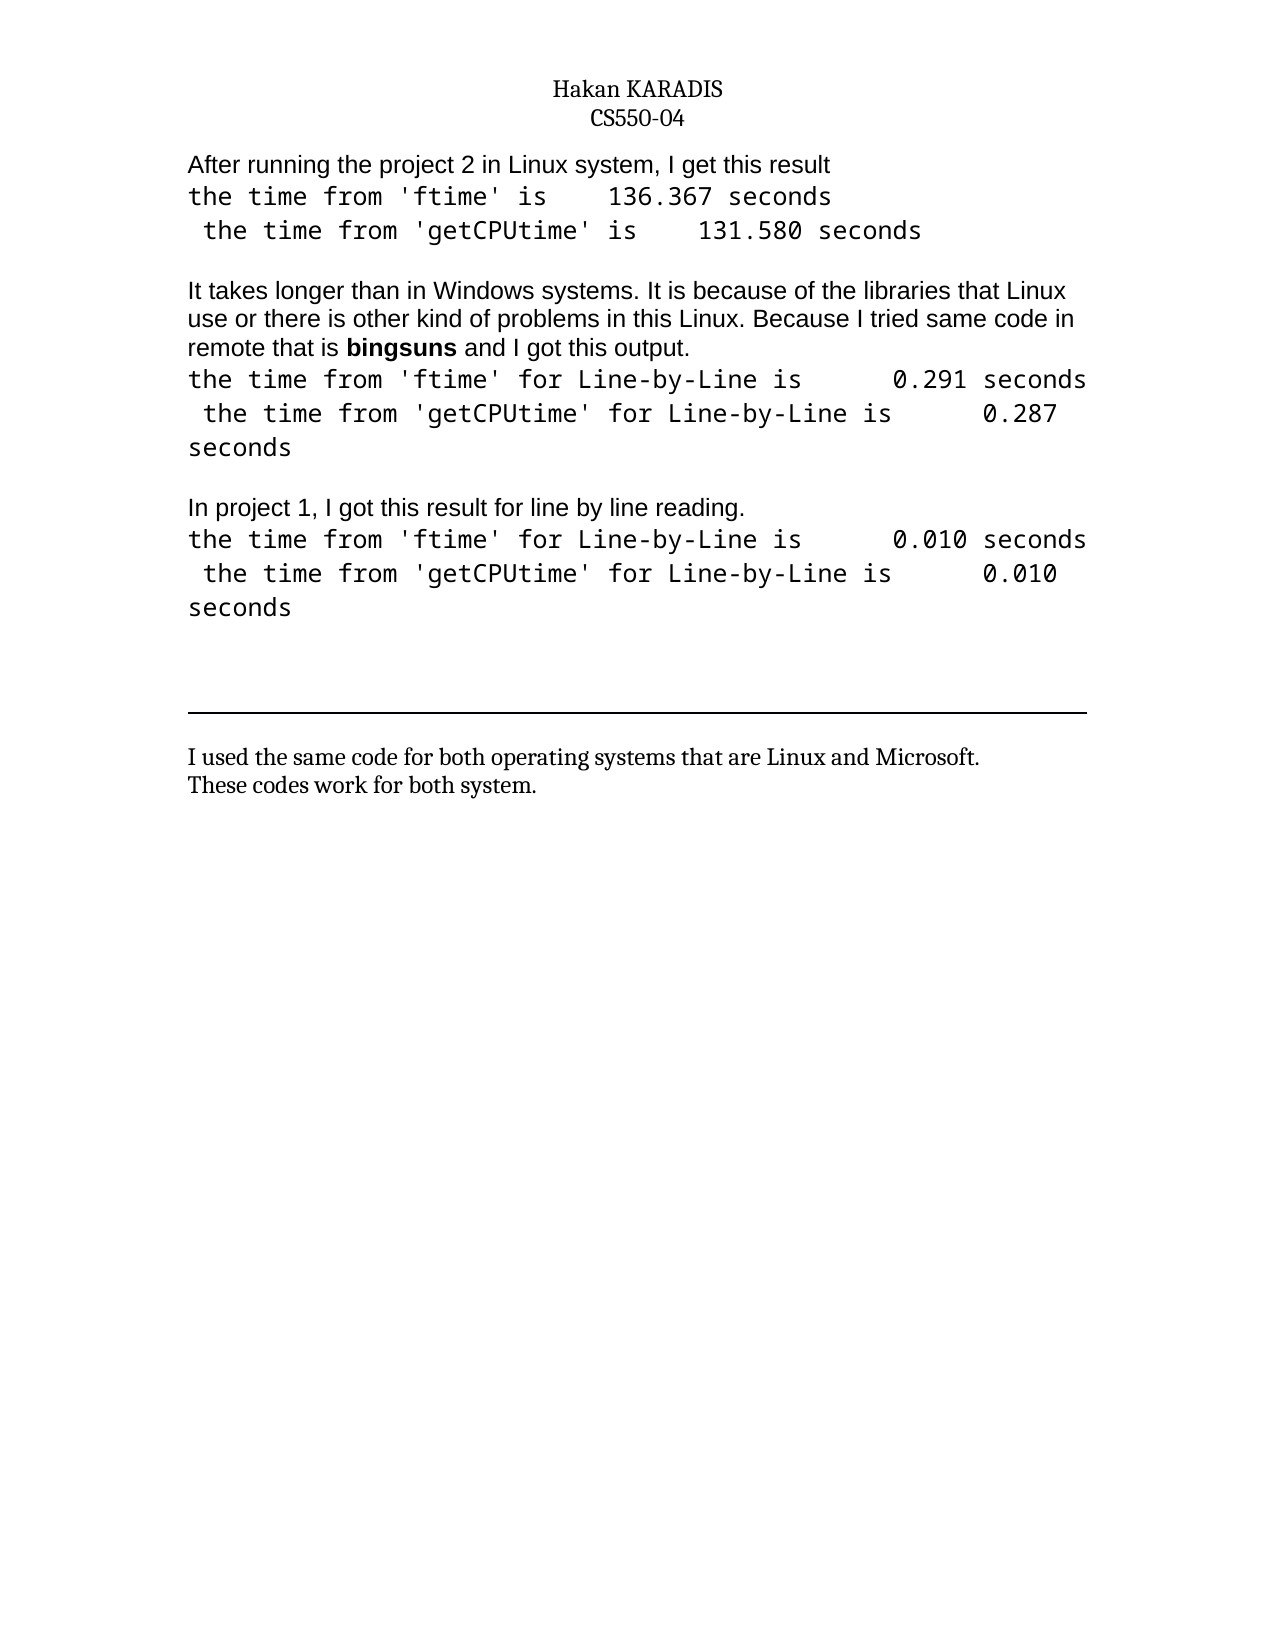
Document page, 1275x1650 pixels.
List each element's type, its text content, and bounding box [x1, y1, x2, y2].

text the time from 'ftime' for Line-by-Line is 0.010 seconds [187, 522, 1087, 556]
text the time from 'getCPUtime' for Line-by-Line is 0.010 seconds [187, 556, 1087, 624]
text It takes longer than in Windows systems. It is because of the libraries that Linux use or there is other kind of problems in this Linux. Because I tried same code in remote that is bingsuns and I got this output. [187, 276, 1087, 362]
text the time from 'ftime' for Line-by-Line is 0.291 seconds [187, 362, 1087, 396]
text the time from 'ftime' is 136.367 seconds [187, 179, 1087, 213]
text I used the same code for both operating systems that are Linux and Microsoft. [187, 742, 1087, 771]
text These codes work for both system. [187, 771, 1087, 800]
text the time from 'getCPUtime' is 131.580 seconds [187, 213, 1087, 247]
text the time from 'getCPUtime' for Line-by-Line is 0.287 seconds [187, 396, 1087, 464]
text After running the project 2 in Linux system, I get this result [187, 150, 1087, 179]
text In project 1, I got this result for line by line reading. [187, 493, 1087, 522]
